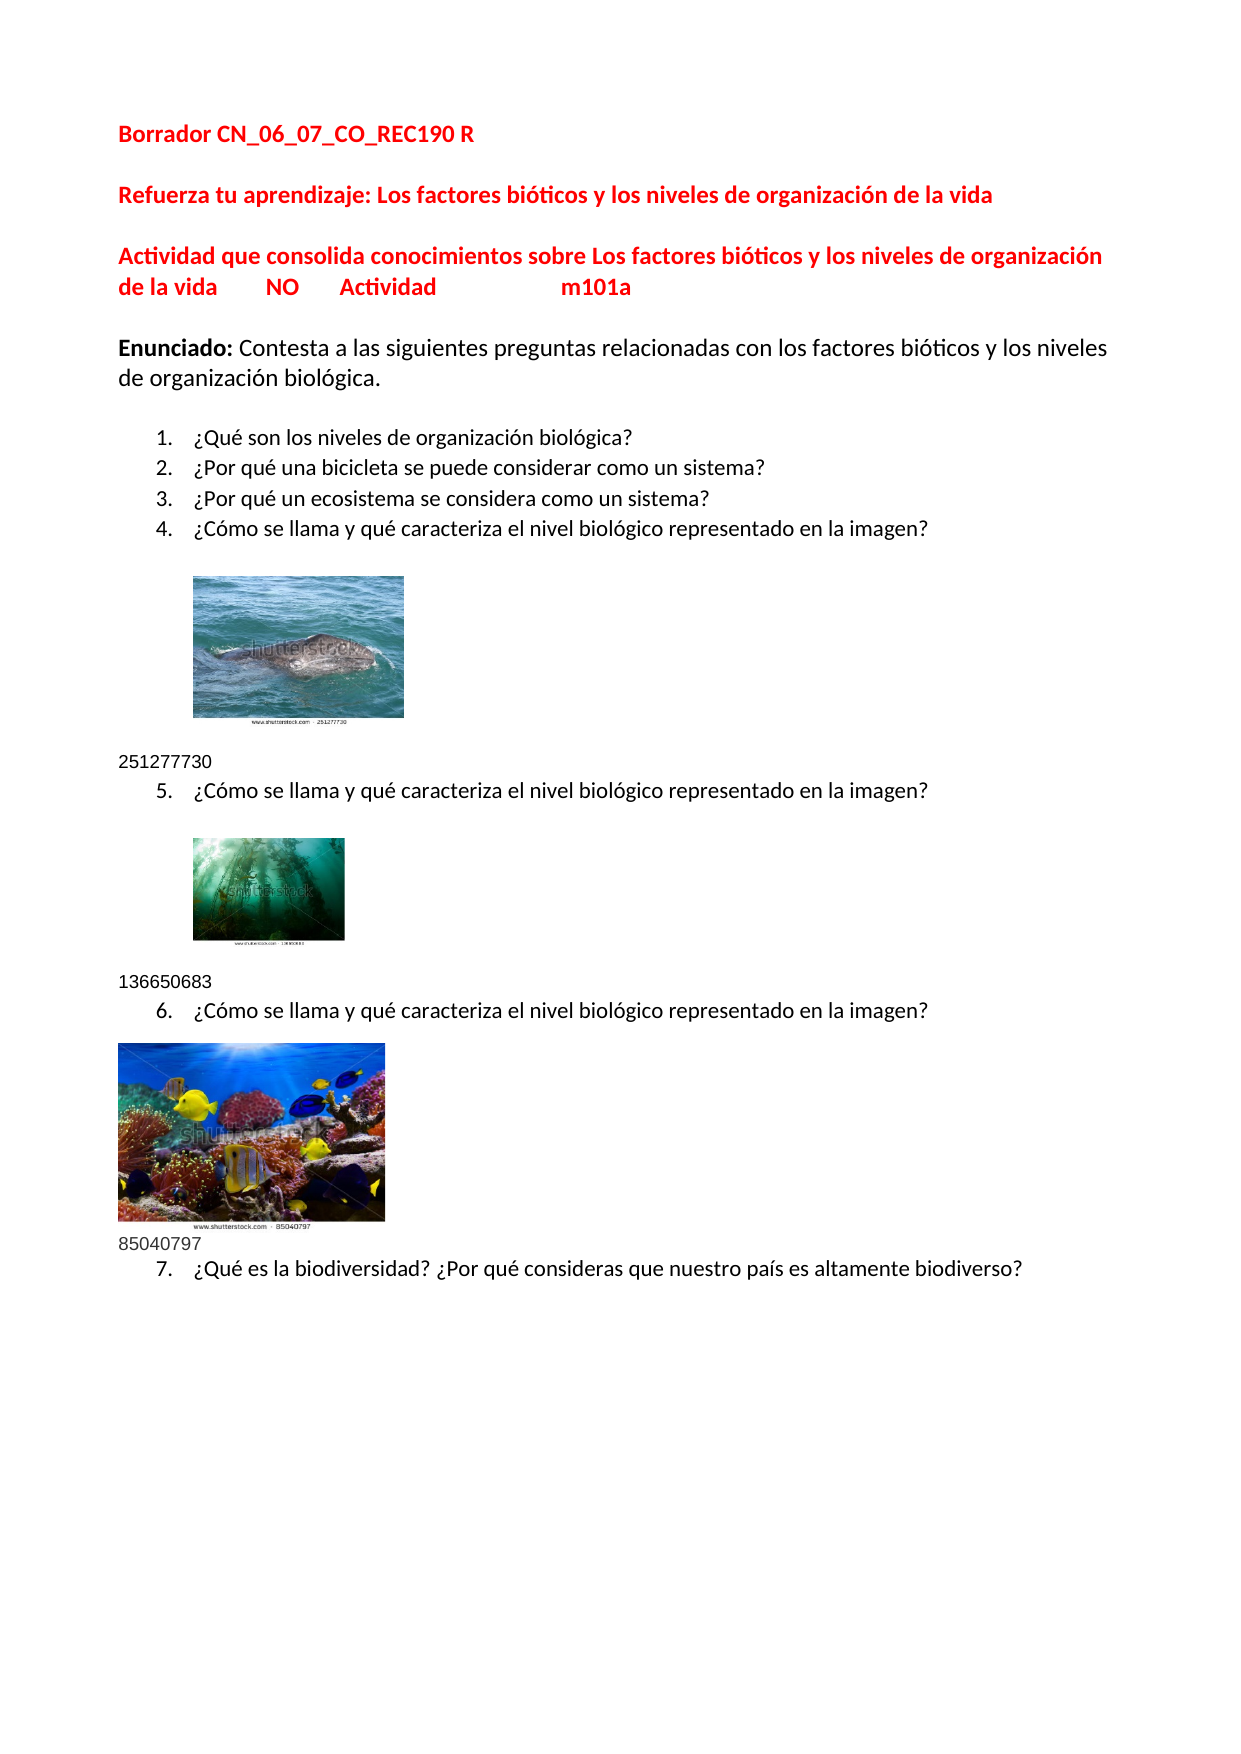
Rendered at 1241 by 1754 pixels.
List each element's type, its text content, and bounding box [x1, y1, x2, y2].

text 251277730 [118, 751, 1122, 773]
list ¿Por qué una bicicleta se puede considerar como un sistema? [156, 453, 1122, 482]
text 136650683 [118, 971, 1122, 993]
text Borrador CN_06_07_CO_REC190 R [118, 118, 1122, 149]
list ¿Cómo se llama y qué caracteriza el nivel biológico representado en la imagen? [156, 514, 1122, 542]
list ¿Cómo se llama y qué caracteriza el nivel biológico representado en la imagen? [156, 996, 1122, 1024]
text Actividad que consolida conocimientos sobre Los factores bióticos y los niveles de organización de la vida NO Actividad m101a [118, 240, 1122, 301]
list ¿Qué son los niveles de organización biológica? [156, 423, 1122, 451]
list ¿Qué es la biodiversidad? ¿Por qué consideras que nuestro país es altamente biodiverso? [156, 1254, 1122, 1283]
text 85040797 [118, 1233, 1122, 1254]
list ¿Por qué un ecosistema se considera como un sistema? [156, 484, 1122, 512]
picture [118, 1043, 386, 1233]
text Refuerza tu aprendizaje: Los factores bióticos y los niveles de organización de la vida [118, 179, 1122, 210]
picture [193, 838, 345, 947]
list ¿Cómo se llama y qué caracteriza el nivel biológico representado en la imagen? [156, 776, 1122, 804]
text Enunciado: Contesta a las siguientes preguntas relacionadas con los factores bióticos y los niveles de organización biológica. [118, 332, 1122, 393]
picture [193, 576, 404, 727]
